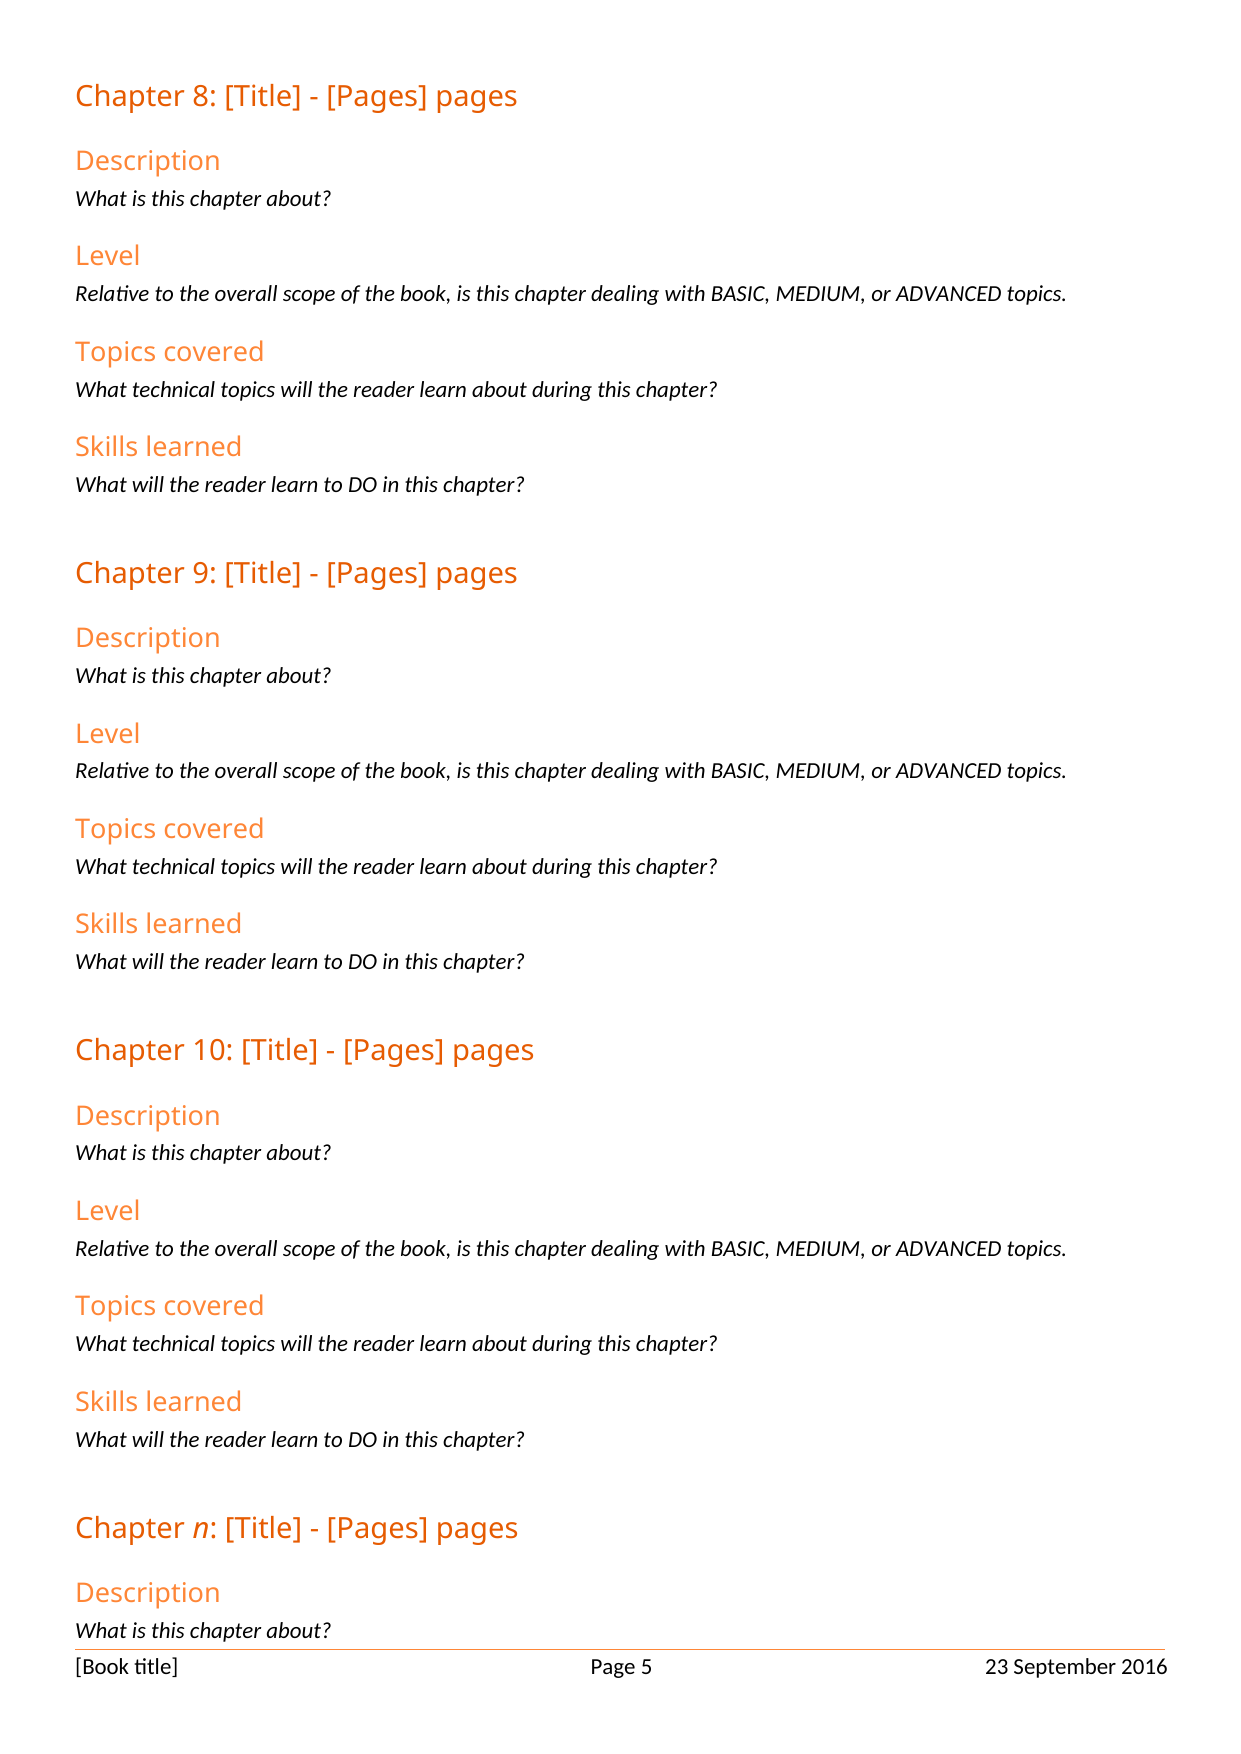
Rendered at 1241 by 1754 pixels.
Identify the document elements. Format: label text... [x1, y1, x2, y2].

subtitle Skills learned [75, 905, 1165, 942]
subtitle Chapter 10: [Title] - [Pages] pages [75, 1029, 1165, 1069]
subtitle Description [75, 1096, 1165, 1133]
text Relative to the overall scope of the book, is this chapter dealing with BASIC, MEDIUM, or ADVANCED topics. [75, 757, 1165, 784]
text What is this chapter about? [75, 661, 1165, 689]
subtitle Description [75, 141, 1165, 178]
subtitle Level [75, 714, 1165, 751]
subtitle Description [75, 619, 1165, 656]
text What will the reader learn to DO in this chapter? [75, 1425, 1165, 1453]
subtitle Description [75, 1573, 1165, 1610]
text What is this chapter about? [75, 1138, 1165, 1166]
subtitle Chapter 9: [Title] - [Pages] pages [75, 552, 1165, 592]
subtitle Topics covered [75, 809, 1165, 846]
text What is this chapter about? [75, 1616, 1165, 1644]
subtitle Chapter 8: [Title] - [Pages] pages [75, 75, 1165, 115]
text Relative to the overall scope of the book, is this chapter dealing with BASIC, MEDIUM, or ADVANCED topics. [75, 1234, 1165, 1262]
text What technical topics will the reader learn about during this chapter? [75, 375, 1165, 403]
text What technical topics will the reader learn about during this chapter? [75, 852, 1165, 880]
subtitle Skills learned [75, 1382, 1165, 1419]
text What will the reader learn to DO in this chapter? [75, 947, 1165, 975]
subtitle Level [75, 237, 1165, 274]
text What will the reader learn to DO in this chapter? [75, 470, 1165, 498]
subtitle Skills learned [75, 428, 1165, 464]
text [75, 279, 1165, 307]
subtitle Level [75, 1191, 1165, 1228]
subtitle Topics covered [75, 332, 1165, 369]
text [75, 1329, 1165, 1357]
subtitle Topics covered [75, 1287, 1165, 1324]
text What is this chapter about? [75, 184, 1165, 212]
subtitle Chapter n: [Title] - [Pages] pages [75, 1507, 1165, 1547]
